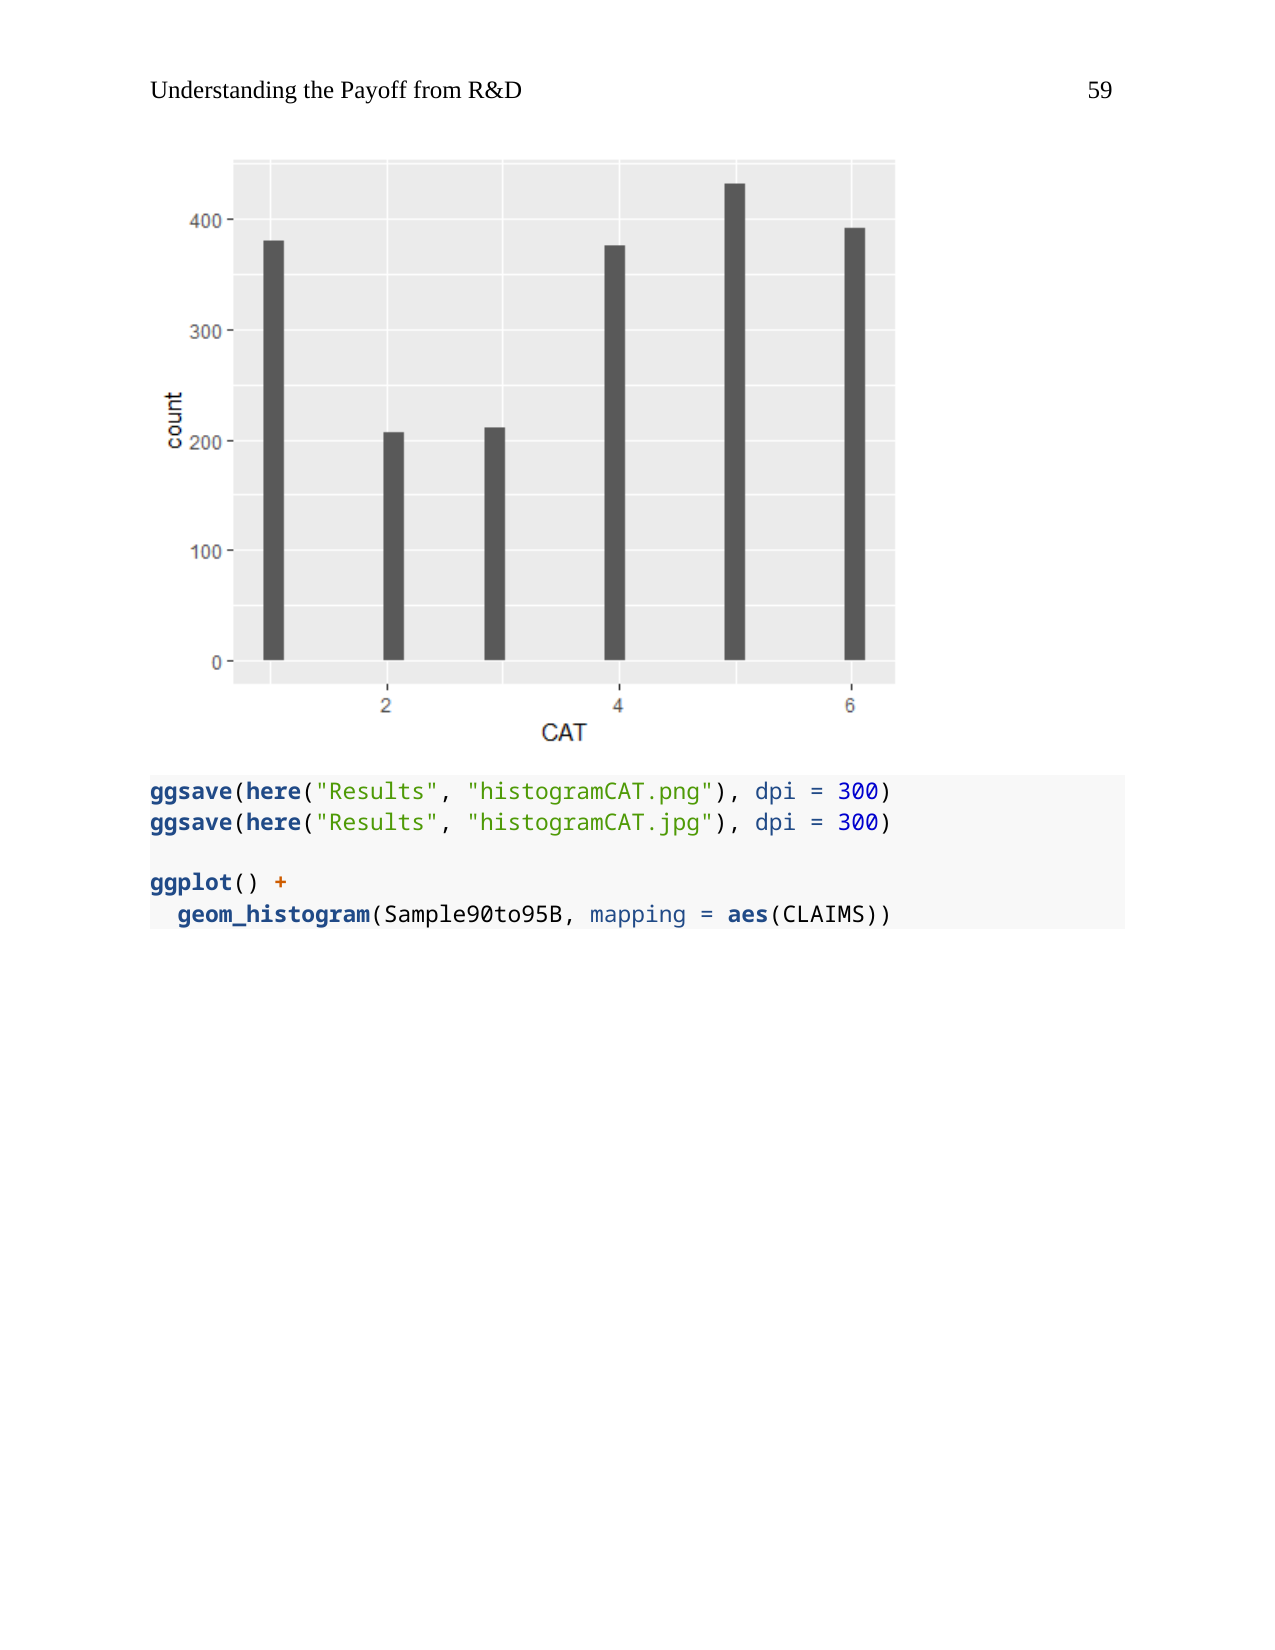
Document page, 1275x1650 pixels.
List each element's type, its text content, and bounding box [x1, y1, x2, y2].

text ggsave(here("Results", "histogramCAT.png"), dpi = 300) ggsave(here("Results", "histogramCAT.jpg"), dpi = 300) ggplot() + geom_histogram(Sample90to95B, mapping = aes(CLAIMS)) [150, 775, 1125, 929]
picture [150, 150, 908, 757]
